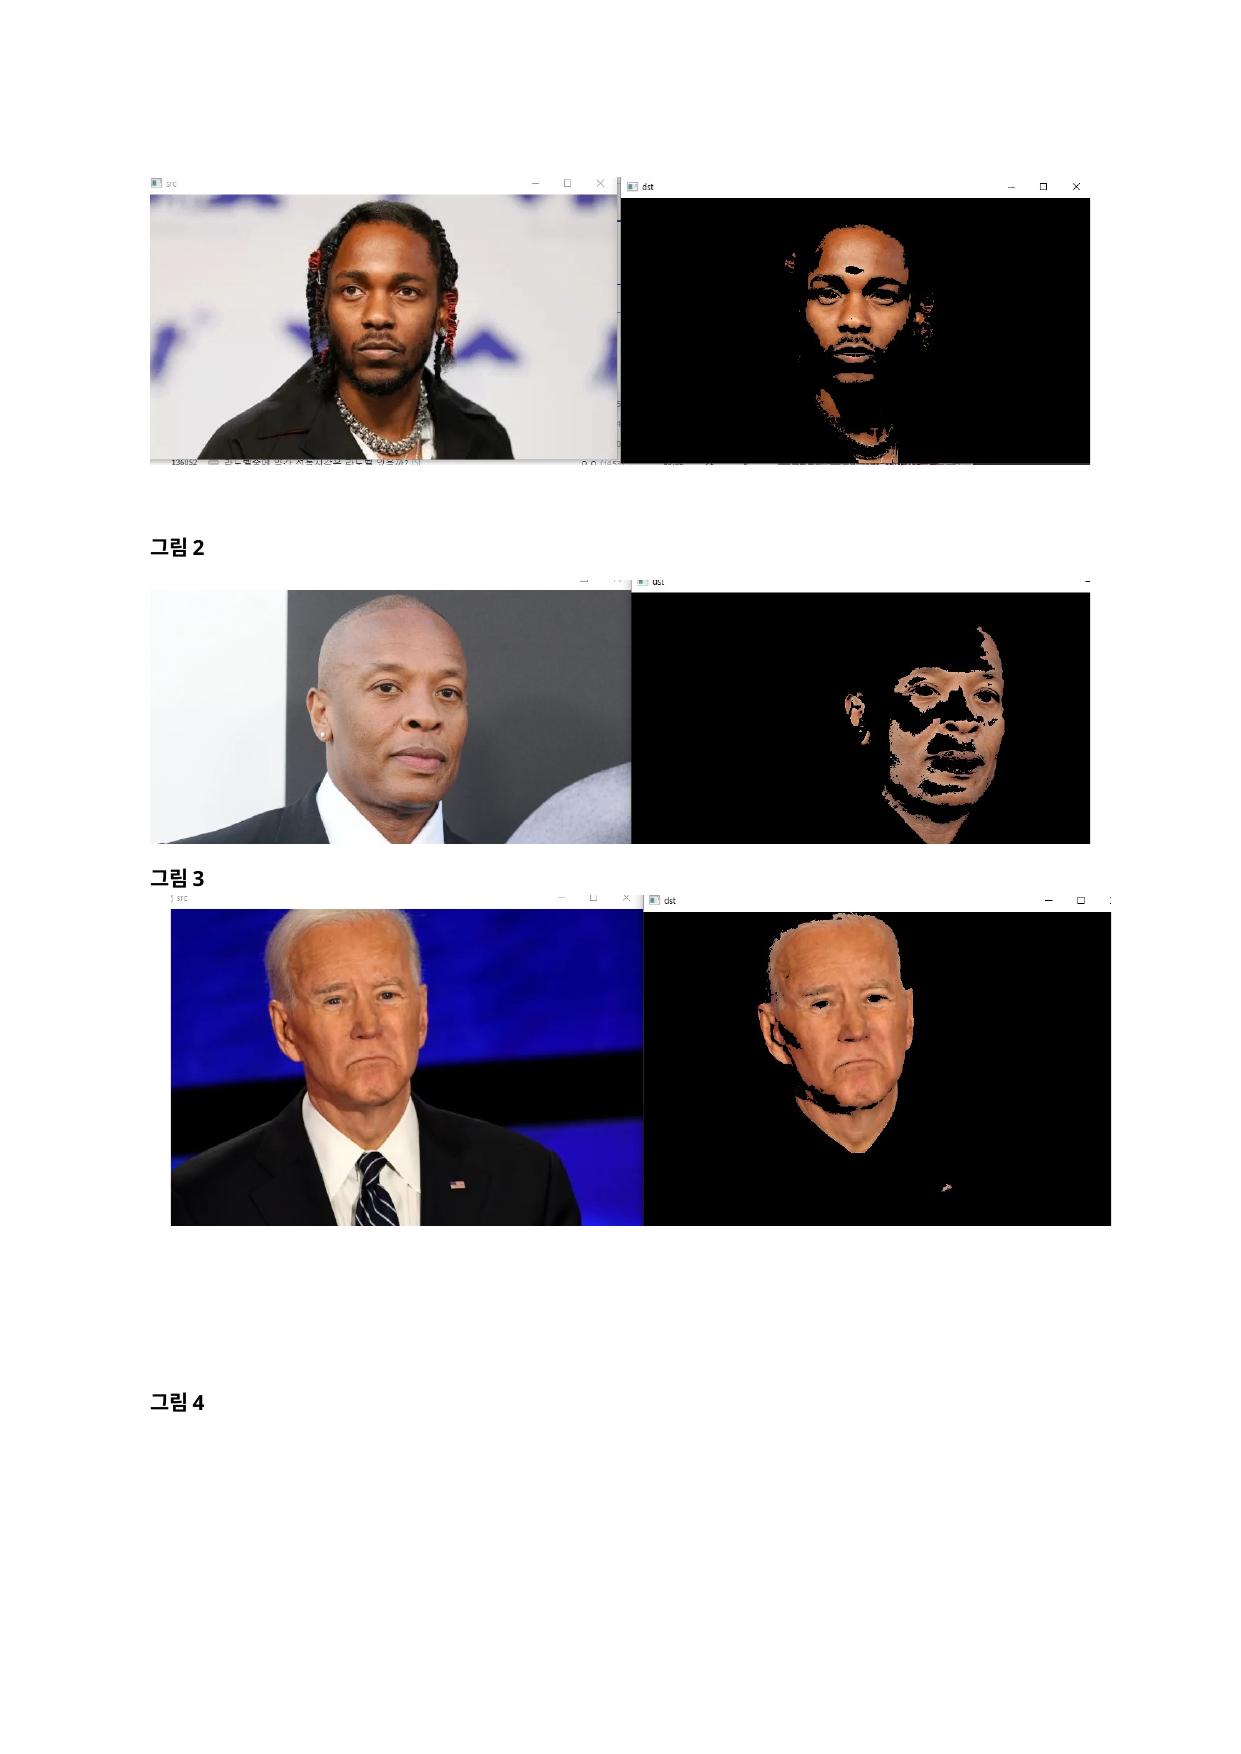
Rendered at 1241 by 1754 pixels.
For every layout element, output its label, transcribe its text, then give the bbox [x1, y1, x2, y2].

text 그림2 [150, 531, 1090, 561]
picture [170, 895, 1112, 1226]
picture [150, 580, 1091, 844]
text 그림4 [150, 1386, 1090, 1417]
picture [150, 177, 1091, 465]
